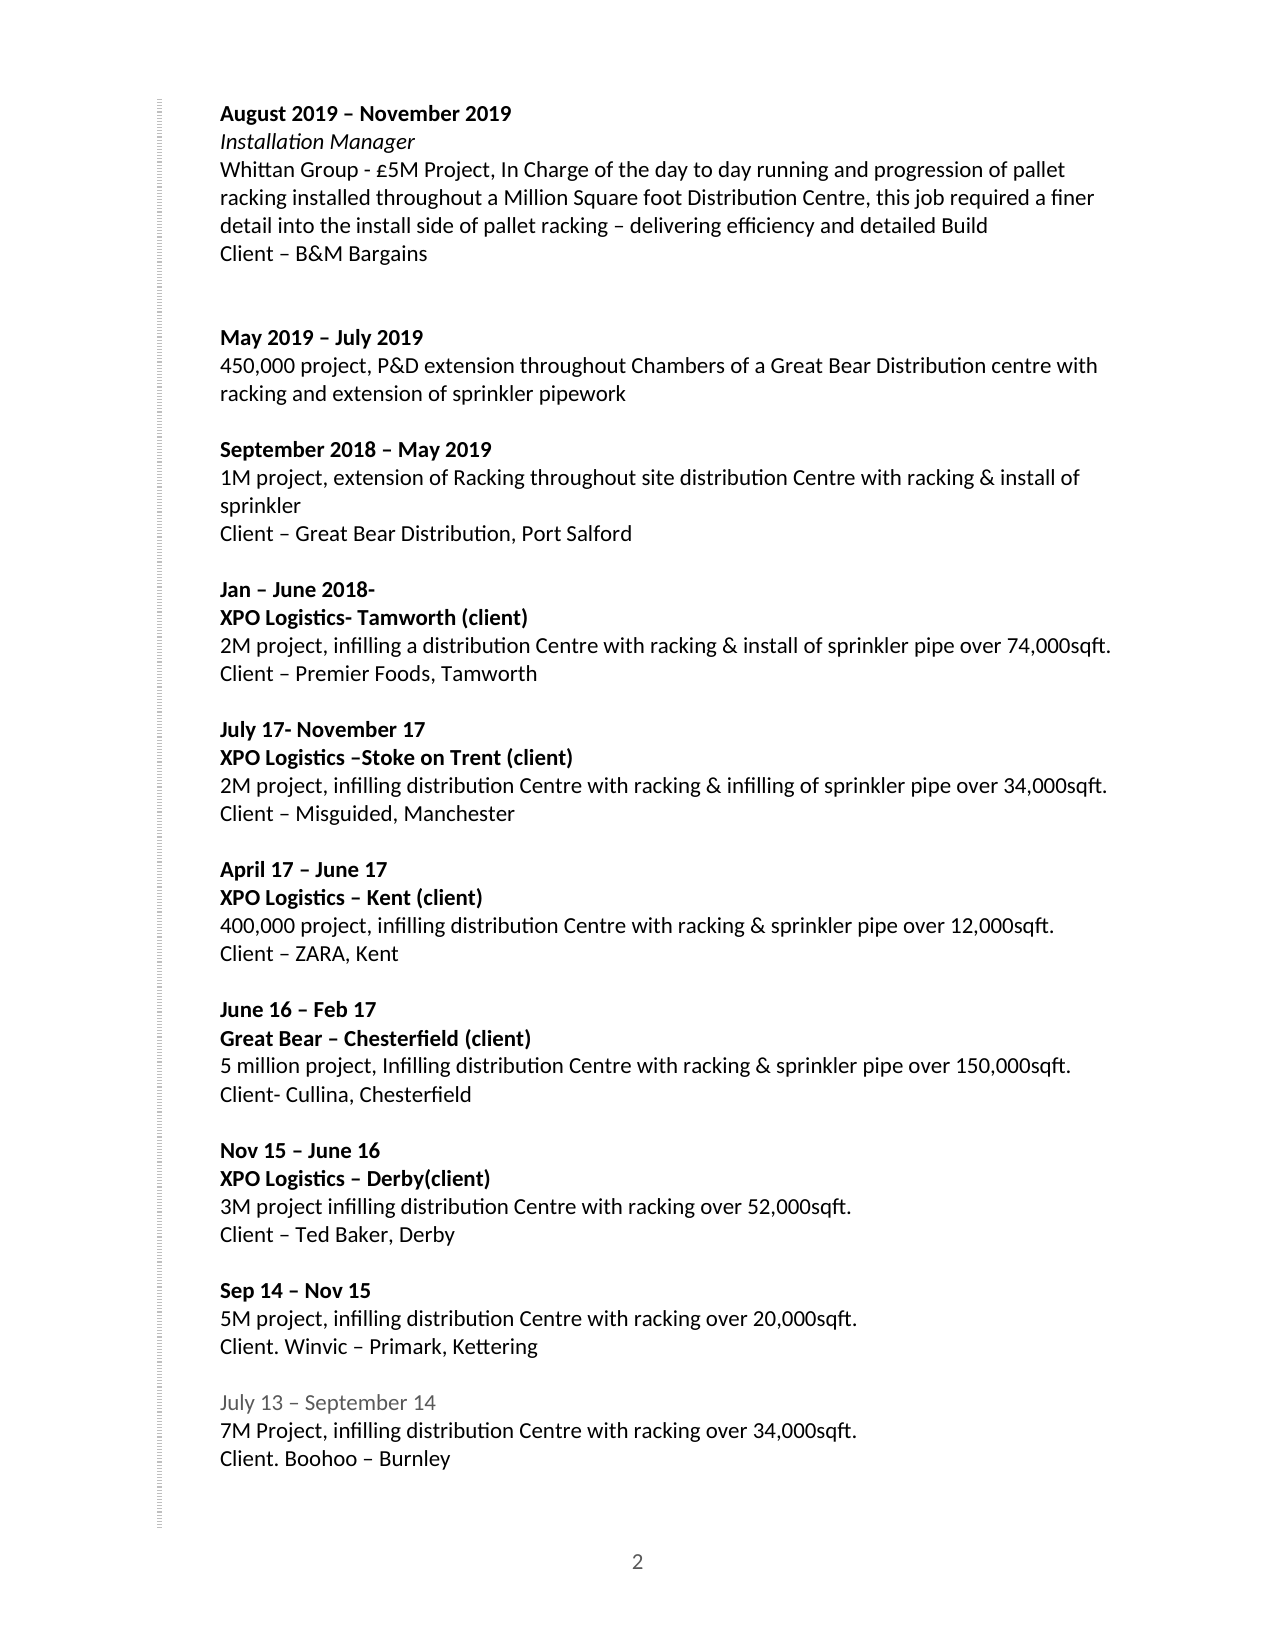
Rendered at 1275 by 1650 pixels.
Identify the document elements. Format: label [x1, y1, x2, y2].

table_header [160, 99, 1125, 1528]
